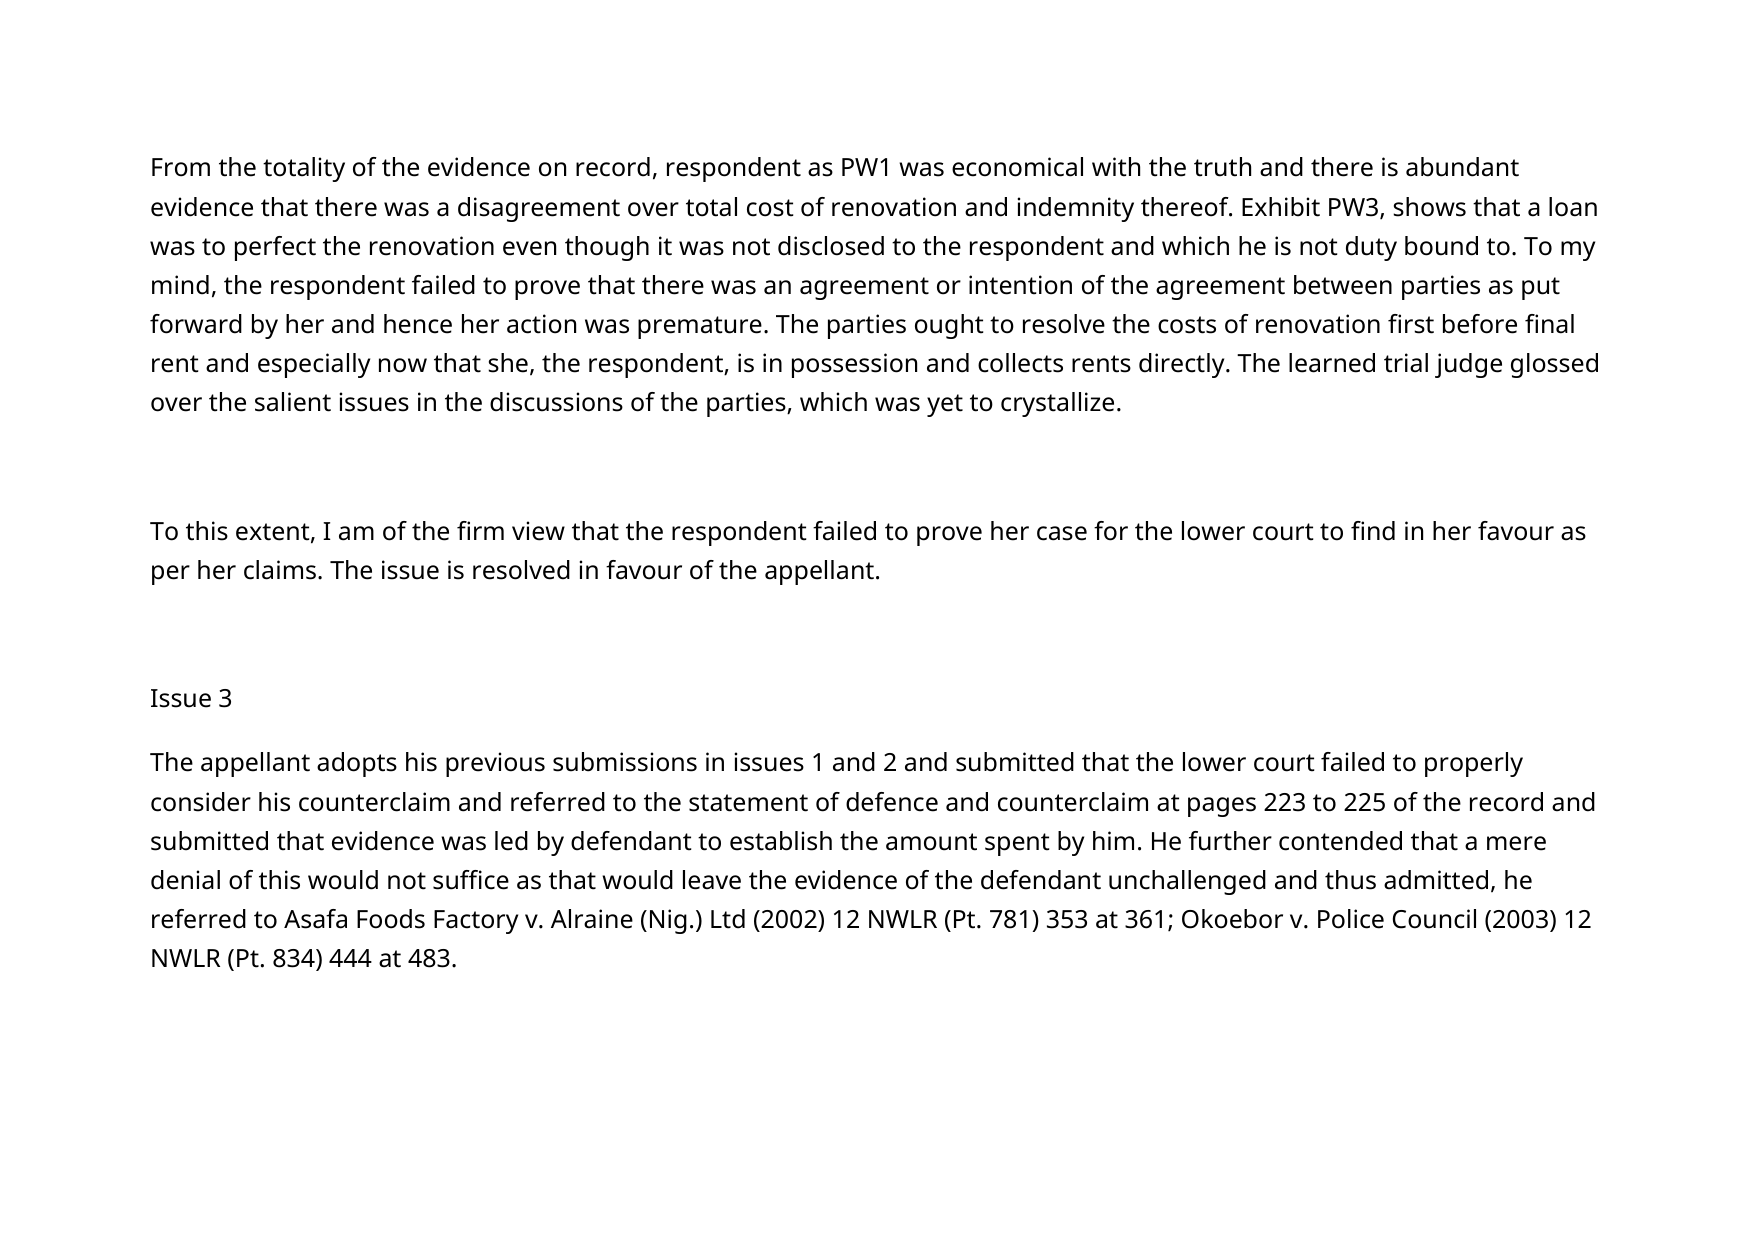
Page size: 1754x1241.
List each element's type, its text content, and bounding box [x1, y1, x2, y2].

text Issue 3 [150, 681, 1604, 715]
text From the totality of the evidence on record, respondent as PW1 was economical with the truth and there is abundant evidence that there was a disagreement over total cost of renovation and indemnity thereof. Exhibit PW3, shows that a loan was to perfect the renovation even though it was not disclosed to the respondent and which he is not duty bound to. To my mind, the respondent failed to prove that there was an agreement or intention of the agreement between parties as put forward by her and hence her action was premature. The parties ought to resolve the costs of renovation first before final rent and especially now that she, the respondent, is in possession and collects rents directly. The learned trial judge glossed over the salient issues in the discussions of the parties, which was yet to crystallize. [150, 150, 1604, 419]
text To this extent, I am of the firm view that the respondent failed to prove her case for the lower court to find in her favour as per her claims. The issue is resolved in favour of the appellant. [150, 513, 1604, 587]
text The appellant adopts his previous submissions in issues 1 and 2 and submitted that the lower court failed to properly consider his counterclaim and referred to the statement of defence and counterclaim at pages 223 to 225 of the record and submitted that evidence was led by defendant to establish the amount spent by him. He further contended that a mere denial of this would not suffice as that would leave the evidence of the defendant unchallenged and thus admitted, he referred to Asafa Foods Factory v. Alraine (Nig.) Ltd (2002) 12 NWLR (Pt. 781) 353 at 361; Okoebor v. Police Council (2003) 12 NWLR (Pt. 834) 444 at 483. [150, 745, 1604, 975]
